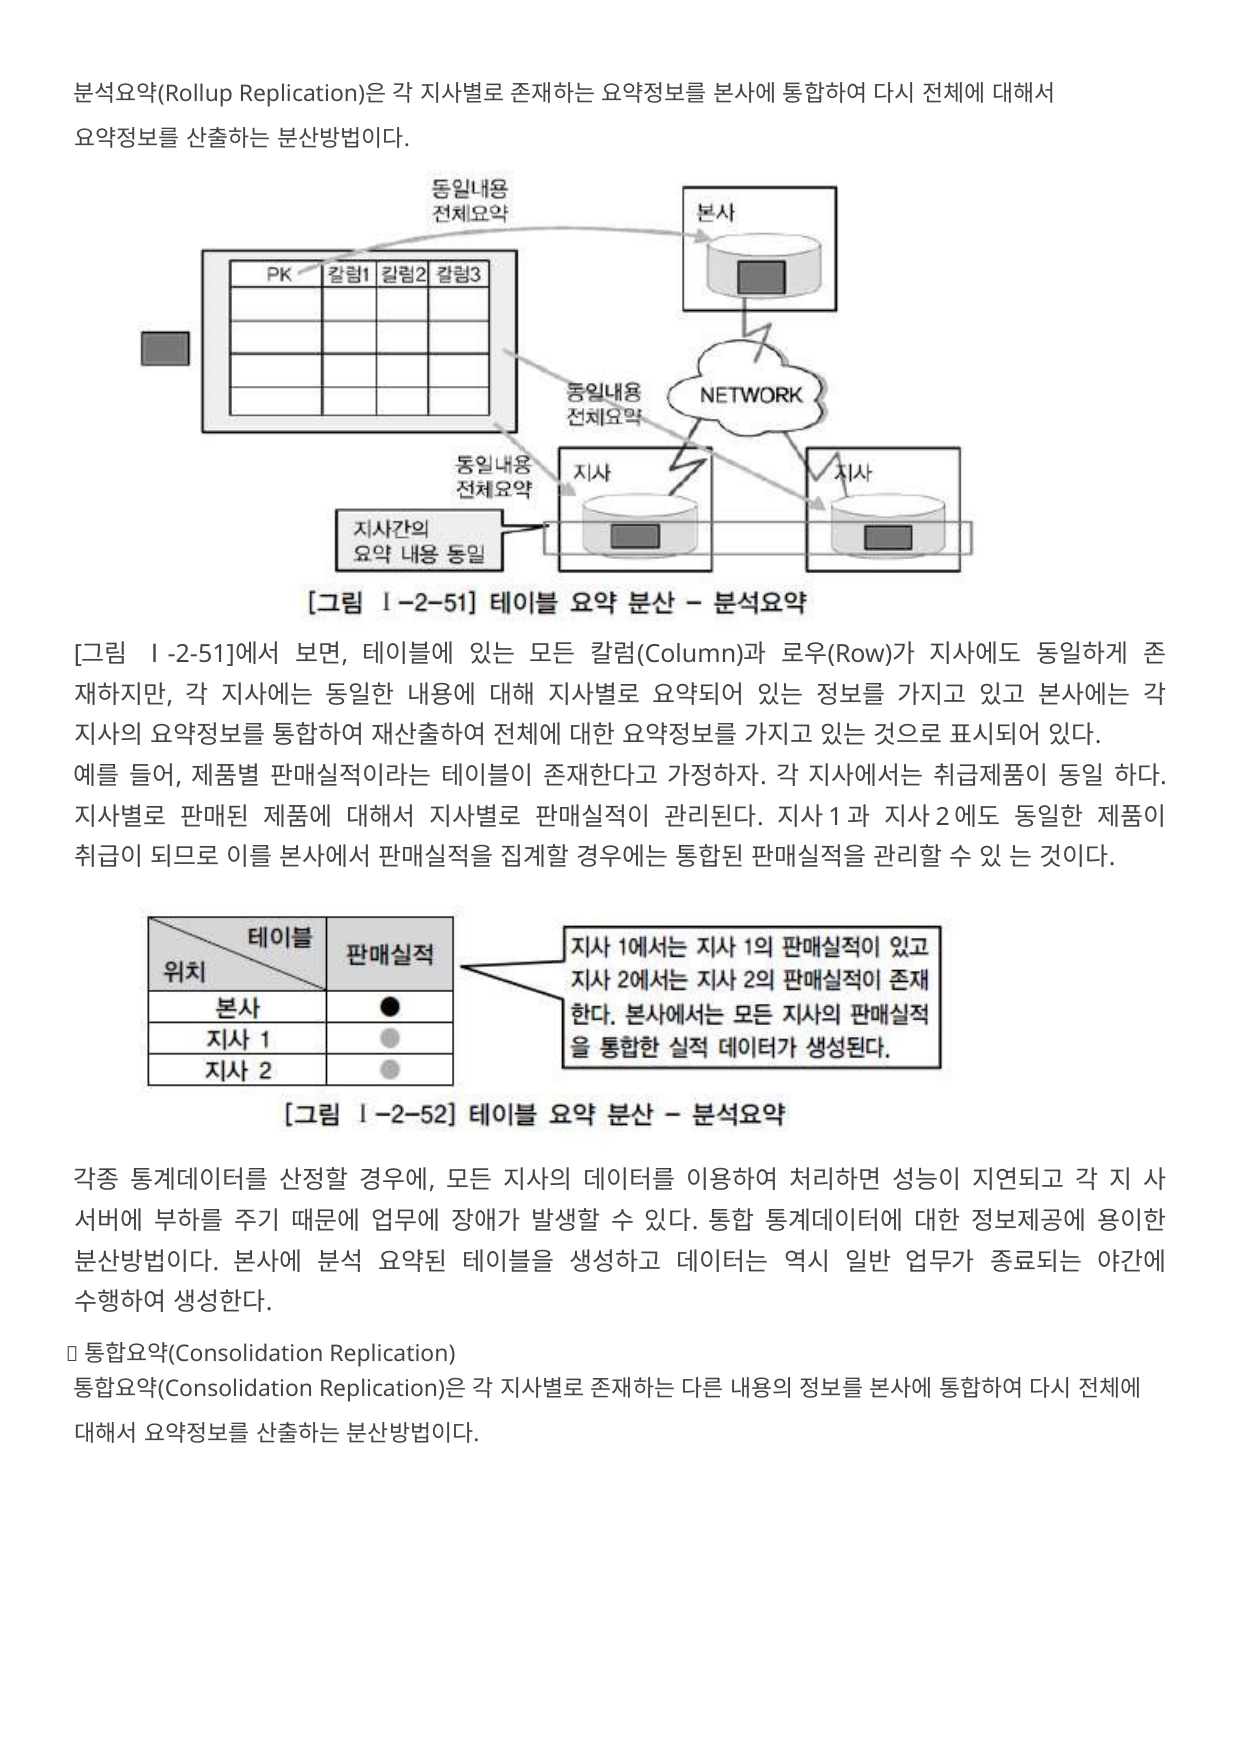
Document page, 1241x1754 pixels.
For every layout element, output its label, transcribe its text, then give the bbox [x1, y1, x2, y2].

picture [88, 158, 1052, 631]
text [그림 Ⅰ-2-51]에서 보면, 테이블에 있는 모든 칼럼(Column)과 로우(Row)가 지사에도 동일하게 존 재하지만, 각 지사에는 동일한 내용에 대해 지사별로 요약되어 있는 정보를 가지고 있고 본사에는 각 지사의 요약정보를 통합하여 재산출하여 전체에 대한 요약정보를 가지고 있는 것으로 표시되어 있다. [73, 634, 1167, 751]
text 통합요약(Consolidation Replication)은 각 지사별로 존재하는 다른 내용의 정보를 본사에 통합하여 다시 전체에 대해서 요약정보를 산출하는 분산방법이다. [73, 1370, 1166, 1451]
text 예를 들어, 제품별 판매실적이라는 테이블이 존재한다고 가정하자. 각 지사에서는 취급제품이 동일 하다. 지사별로 판매된 제품에 대해서 지사별로 판매실적이 관리된다. 지사1과 지사2에도 동일한 제품이 취급이 되므로 이를 본사에서 판매실적을 집계할 경우에는 통합된 판매실적을 관리할 수 있 는 것이다. [73, 756, 1167, 873]
picture [90, 893, 998, 1157]
text 각종 통계데이터를 산정할 경우에, 모든 지사의 데이터를 이용하여 처리하면 성능이 지연되고 각 지 사 서버에 부하를 주기 때문에 업무에 장애가 발생할 수 있다. 통합 통계데이터에 대한 정보제공에 용이한 분산방법이다. 본사에 분석 요약된 테이블을 생성하고 데이터는 역시 일반 업무가 종료되는 야간에 수행하여 생성한다. [73, 1160, 1167, 1318]
text 분석요약(Rollup Replication)은 각 지사별로 존재하는 요약정보를 본사에 통합하여 다시 전체에 대해서 요약정보를 산출하는 분산방법이다. [73, 75, 1166, 156]
text  통합요약(Consolidation Replication) [66, 1335, 1166, 1368]
